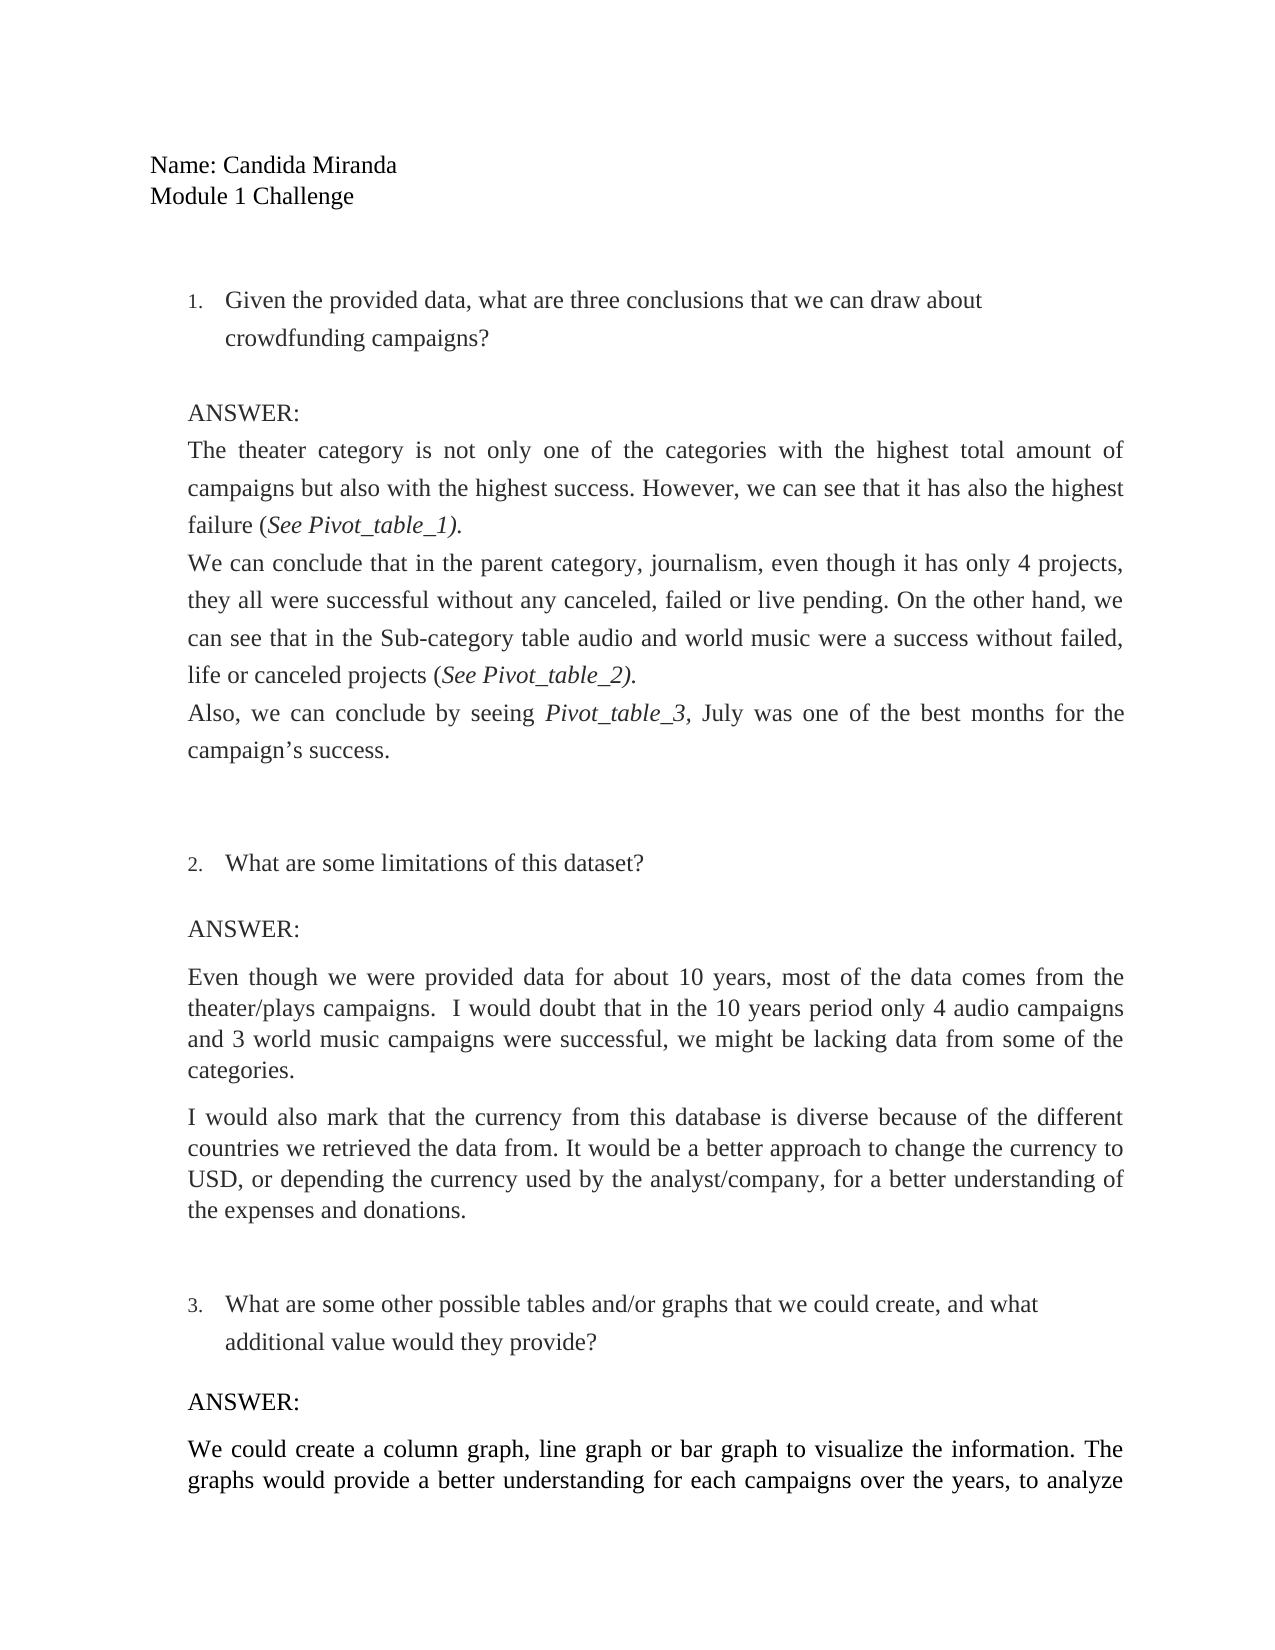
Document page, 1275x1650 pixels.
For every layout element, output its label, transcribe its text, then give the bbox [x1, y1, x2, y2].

list What are some other possible tables and/or graphs that we could create, and what additional value would they provide? [187, 1281, 1125, 1356]
list What are some limitations of this dataset? [187, 839, 1125, 876]
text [187, 1434, 1125, 1494]
text The theater category is not only one of the categories with the highest total amount of campaigns but also with the highest success. However, we can see that it has also the highest failure (See Pivot_table_1). [187, 426, 1125, 539]
text I would also mark that the currency from this database is diverse because of the different countries we retrieved the data from. It would be a better approach to change the currency to USD, or depending the currency used by the analyst/company, for a better understanding of the expenses and donations. [187, 1102, 1125, 1224]
list Given the provided data, what are three conclusions that we can draw about crowdfunding campaigns? [187, 276, 1125, 351]
text ANSWER: [187, 914, 1125, 943]
text ANSWER: [187, 389, 1125, 426]
text ANSWER: [187, 1387, 1125, 1416]
text Module 1 Challenge [150, 181, 1125, 210]
text We can conclude that in the parent category, journalism, even though it has only 4 projects, they all were successful without any canceled, failed or live pending. On the other hand, we can see that in the Sub-category table audio and world music were a success without failed, life or canceled projects (See Pivot_table_2). [187, 539, 1125, 689]
text Name: Candida Miranda [150, 150, 1125, 179]
text Even though we were provided data for about 10 years, most of the data comes from the theater/plays campaigns. I would doubt that in the 10 years period only 4 audio campaigns and 3 world music campaigns were successful, we might be lacking data from some of the categories. [187, 962, 1125, 1083]
text Also, we can conclude by seeing Pivot_table_3, July was one of the best months for the campaign’s success. [187, 689, 1125, 764]
